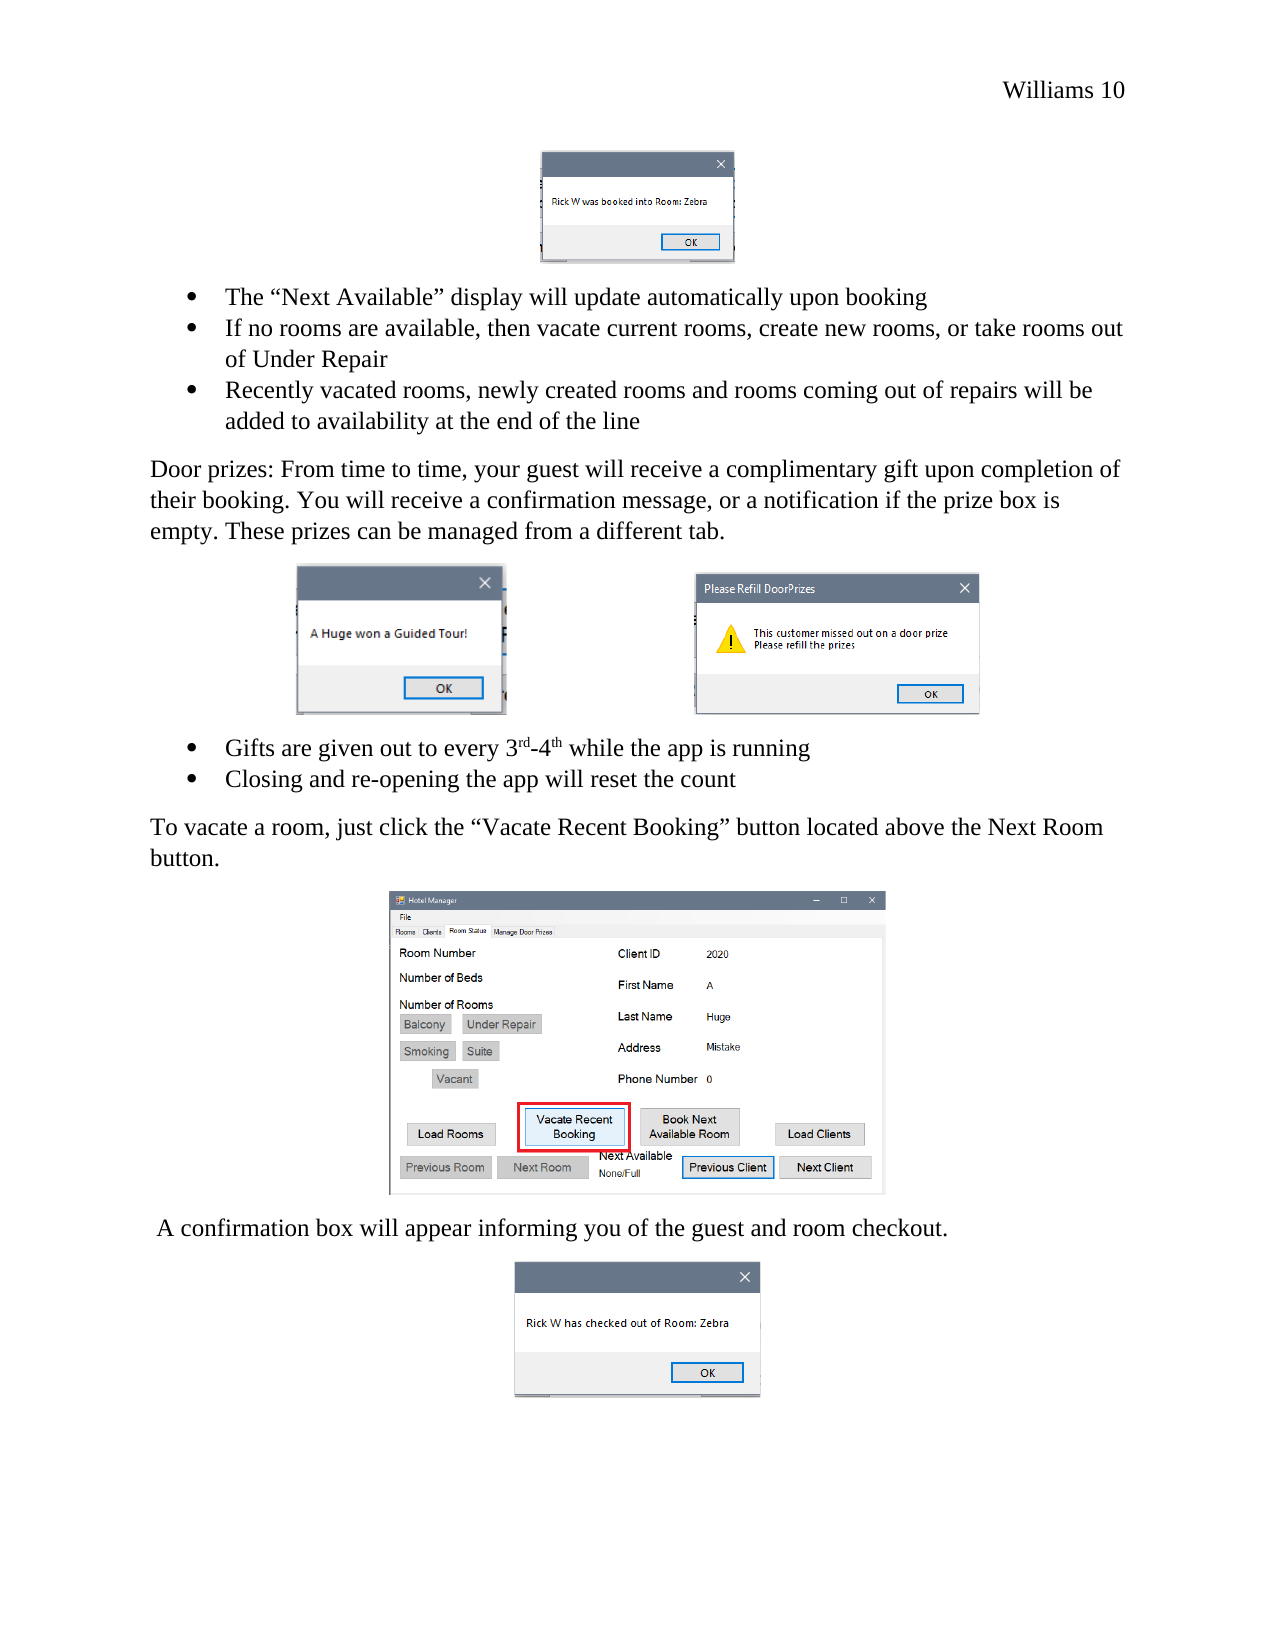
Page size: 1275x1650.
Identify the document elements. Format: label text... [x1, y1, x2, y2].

picture [389, 891, 886, 1195]
list Closing and re-opening the app will reset the count [187, 764, 1125, 793]
list Gifts are given out to every 3rd-4th while the app is running [187, 733, 1125, 762]
list The “Next Available” display will update automatically upon booking [187, 282, 1125, 311]
text To vacate a room, just click the “Vacate Recent Booking” button located above the Next Room button. [150, 812, 1125, 872]
picture [694, 572, 980, 715]
text Door prizes: From time to time, your guest will receive a complimentary gift upon completion of their booking. You will receive a confirmation message, or a notification if the prize box is empty. These prizes can be managed from a different tab. [150, 454, 1125, 545]
picture [295, 563, 507, 715]
picture [540, 150, 735, 264]
text A confirmation box will appear informing you of the guest and room checkout. [150, 1213, 1125, 1242]
list If no rooms are available, then vacate current rooms, create new rooms, or take rooms out of Under Repair [187, 313, 1125, 373]
picture [514, 1261, 761, 1398]
list Recently vacated rooms, newly created rooms and rooms coming out of repairs will be added to availability at the end of the line [187, 375, 1125, 435]
